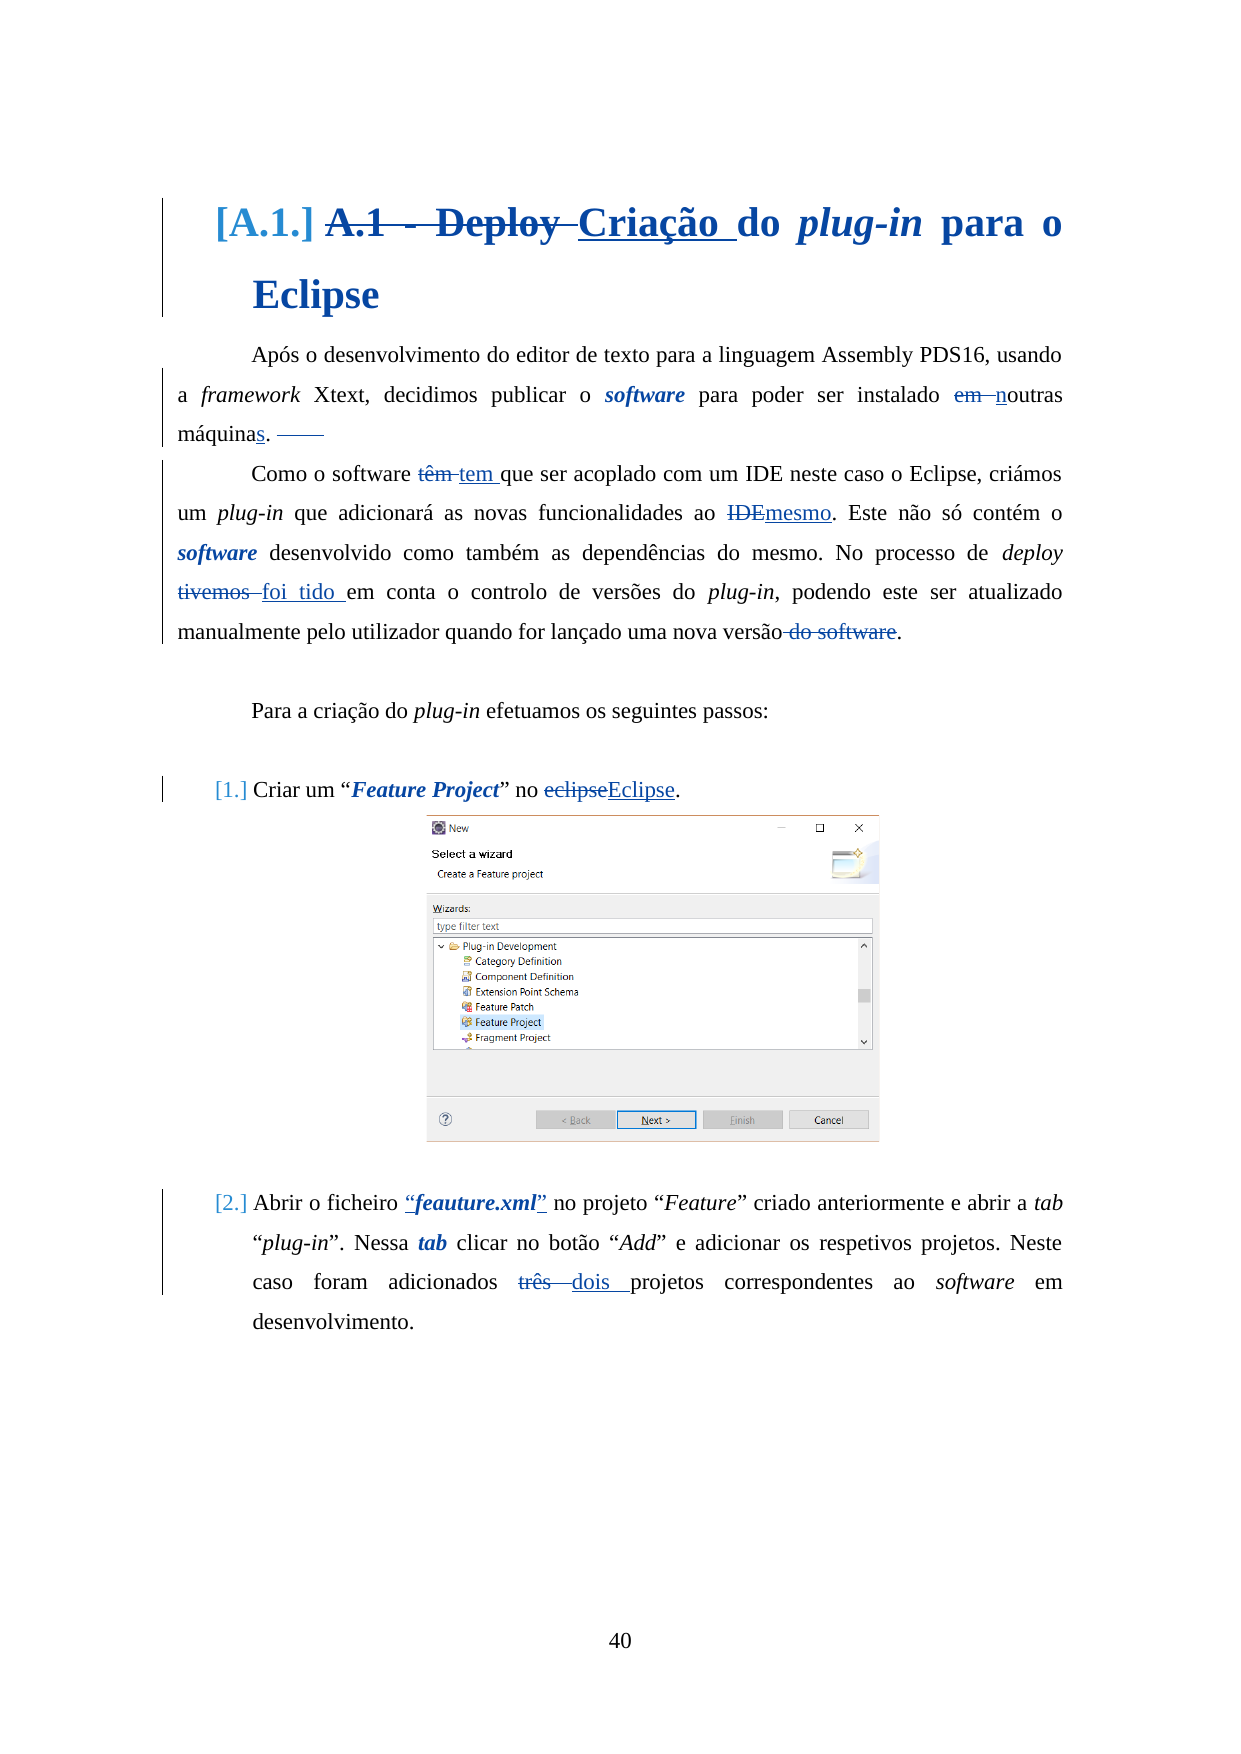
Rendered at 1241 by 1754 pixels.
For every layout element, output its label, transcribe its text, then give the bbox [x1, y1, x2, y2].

picture [426, 815, 880, 1142]
list Criar um “Feature Project” no . [215, 776, 1063, 802]
text do plug-in para o Eclipse [215, 198, 1063, 317]
text Após o desenvolvimento do editor de texto para a linguagem Assembly PDS16, usando a framework Xtext, decidimos publicar o software para poder ser instalado outras máquina. [177, 341, 1063, 447]
text Como o software que ser acoplado com um IDE neste caso o Eclipse, criámos um plug-in que adicionará as novas funcionalidades ao . Este não só contém o software desenvolvido como também as dependências do mesmo. No processo de deploy em conta o controlo de versões do plug-in, podendo este ser atualizado manualmente pelo utilizador quando for lançado uma nova versão. [177, 460, 1063, 644]
text Para a criação do plug-in efetuamos os seguintes passos: [177, 697, 1063, 723]
list Abrir o ficheiro feauture.xml no projeto “Feature” criado anteriormente e abrir a tab “plug-in”. Nessa tab clicar no botão “Add” e adicionar os respetivos projetos. Neste caso foram adicionados projetos correspondentes ao software em desenvolvimento. [215, 1189, 1063, 1334]
